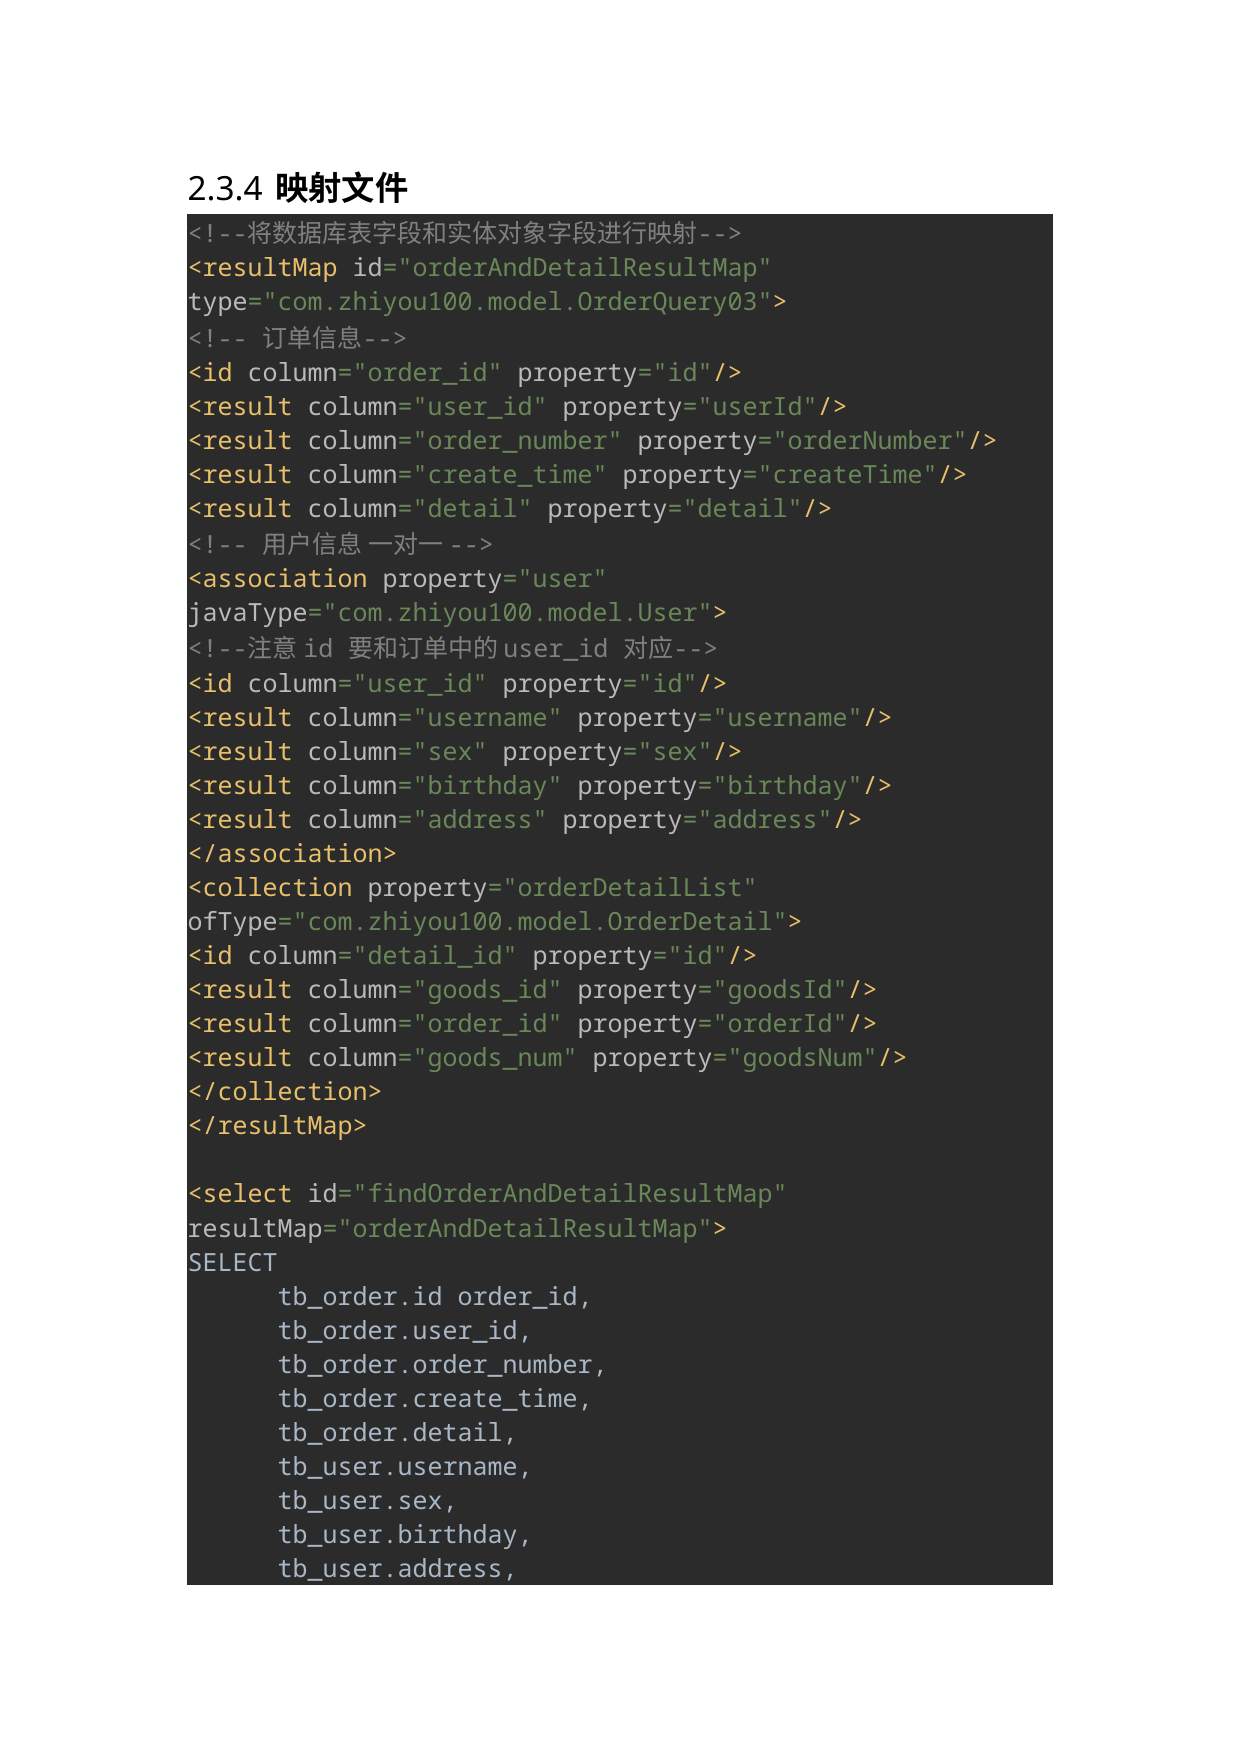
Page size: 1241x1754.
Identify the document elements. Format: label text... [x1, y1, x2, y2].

subtitle 映射文件 [187, 162, 1053, 210]
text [187, 214, 1053, 1585]
